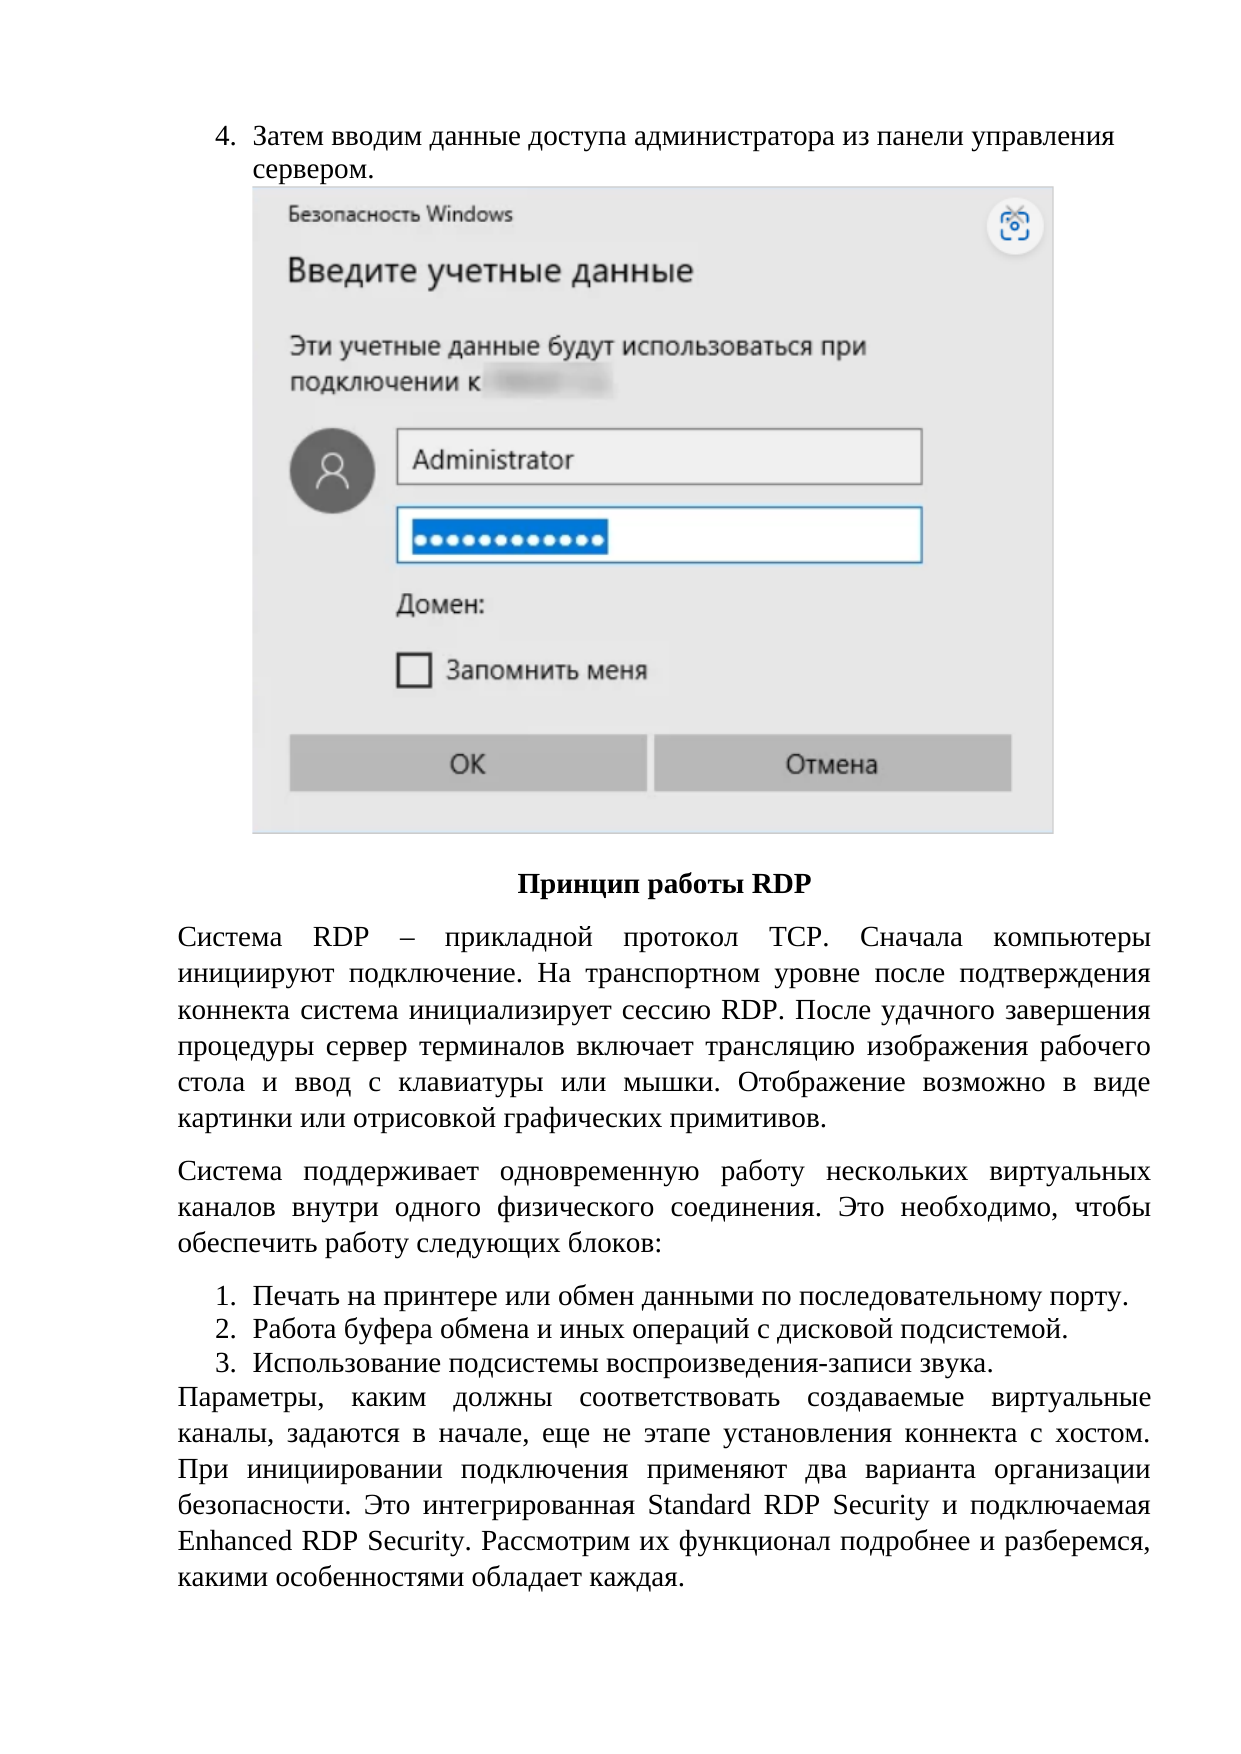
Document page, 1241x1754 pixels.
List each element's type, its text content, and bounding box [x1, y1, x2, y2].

list Использование подсистемы воспроизведения-записи звука. [215, 1345, 1152, 1379]
list Печать на принтере или обмен данными по последовательному порту. [215, 1278, 1152, 1312]
text Система поддерживает одновременную работу нескольких виртуальных каналов внутри одного физического соединения. Это необходимо, чтобы обеспечить работу следующих блоков: [177, 1153, 1152, 1259]
text Параметры, каким должны соответствовать создаваемые виртуальные каналы, задаются в начале, еще не этапе установления коннекта с хостом. При инициировании подключения применяют два варианта организации безопасности. Это интегрированная Standard RDP Security и подключаемая Enhanced RDP Security. Рассмотрим их функционал подробнее и разберемся, какими особенностями обладает каждая. [177, 1379, 1152, 1593]
list Работа буфера обмена и иных операций с дисковой подсистемой. [215, 1312, 1152, 1345]
text Система RDP – прикладной протокол TCP. Сначала компьютеры инициируют подключение. На транспортном уровне после подтверждения коннекта система инициализирует сессию RDP. После удачного завершения процедуры сервер терминалов включает трансляцию изображения рабочего стола и ввод с клавиатуры или мышки. Отображение возможно в виде картинки или отрисовкой графических примитивов. [177, 919, 1152, 1134]
picture [252, 185, 1054, 834]
text Принцип работы RDP [177, 867, 1152, 900]
list Затем вводим данные доступа администратора из панели управления сервером. [215, 118, 1152, 185]
